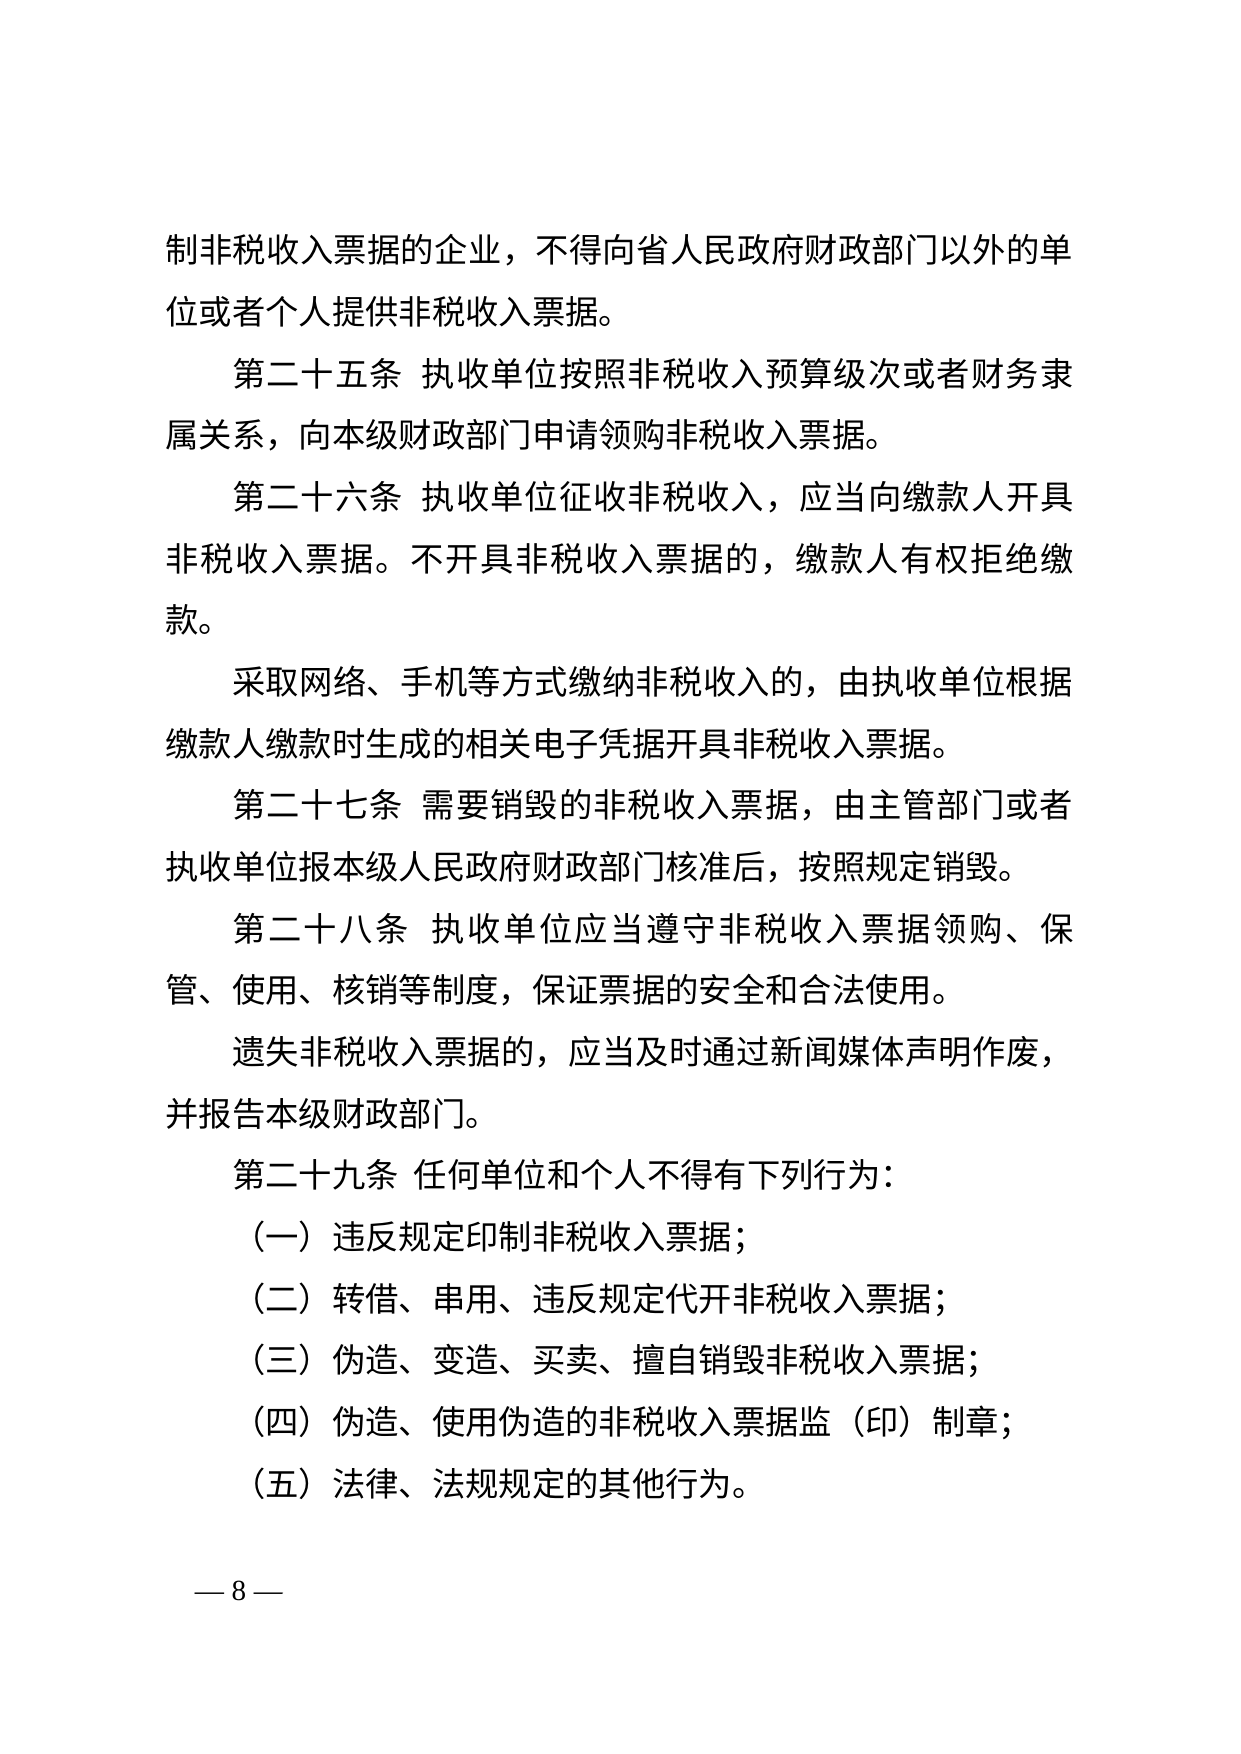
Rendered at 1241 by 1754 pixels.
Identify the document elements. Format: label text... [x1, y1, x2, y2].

text 第二十五条 执收单位按照非税收入预算级次或者财务隶属关系，向本级财政部门申请领购非税收入票据。 [165, 337, 1075, 460]
text 第二十七条 需要销毁的非税收入票据，由主管部门或者执收单位报本级人民政府财政部门核准后，按照规定销毁。 [165, 769, 1075, 892]
text 遗失非税收入票据的，应当及时通过新闻媒体声明作废，并报告本级财政部门。 [165, 1015, 1075, 1139]
text （三）伪造、变造、买卖、擅自销毁非税收入票据； [165, 1324, 1075, 1385]
text （五）法律、法规规定的其他行为。 [165, 1447, 1075, 1509]
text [165, 214, 1075, 337]
text 第二十六条 执收单位征收非税收入，应当向缴款人开具非税收入票据。不开具非税收入票据的，缴款人有权拒绝缴款。 [165, 460, 1075, 645]
text 第二十九条 任何单位和个人不得有下列行为： [165, 1139, 1075, 1200]
text 采取网络、手机等方式缴纳非税收入的，由执收单位根据缴款人缴款时生成的相关电子凭据开具非税收入票据。 [165, 645, 1075, 769]
text （四）伪造、使用伪造的非税收入票据监（印）制章； [165, 1385, 1075, 1447]
text 第二十八条 执收单位应当遵守非税收入票据领购、保管、使用、核销等制度，保证票据的安全和合法使用。 [165, 892, 1075, 1015]
text （二）转借、串用、违反规定代开非税收入票据； [165, 1262, 1075, 1324]
text （一）违反规定印制非税收入票据； [165, 1200, 1075, 1262]
